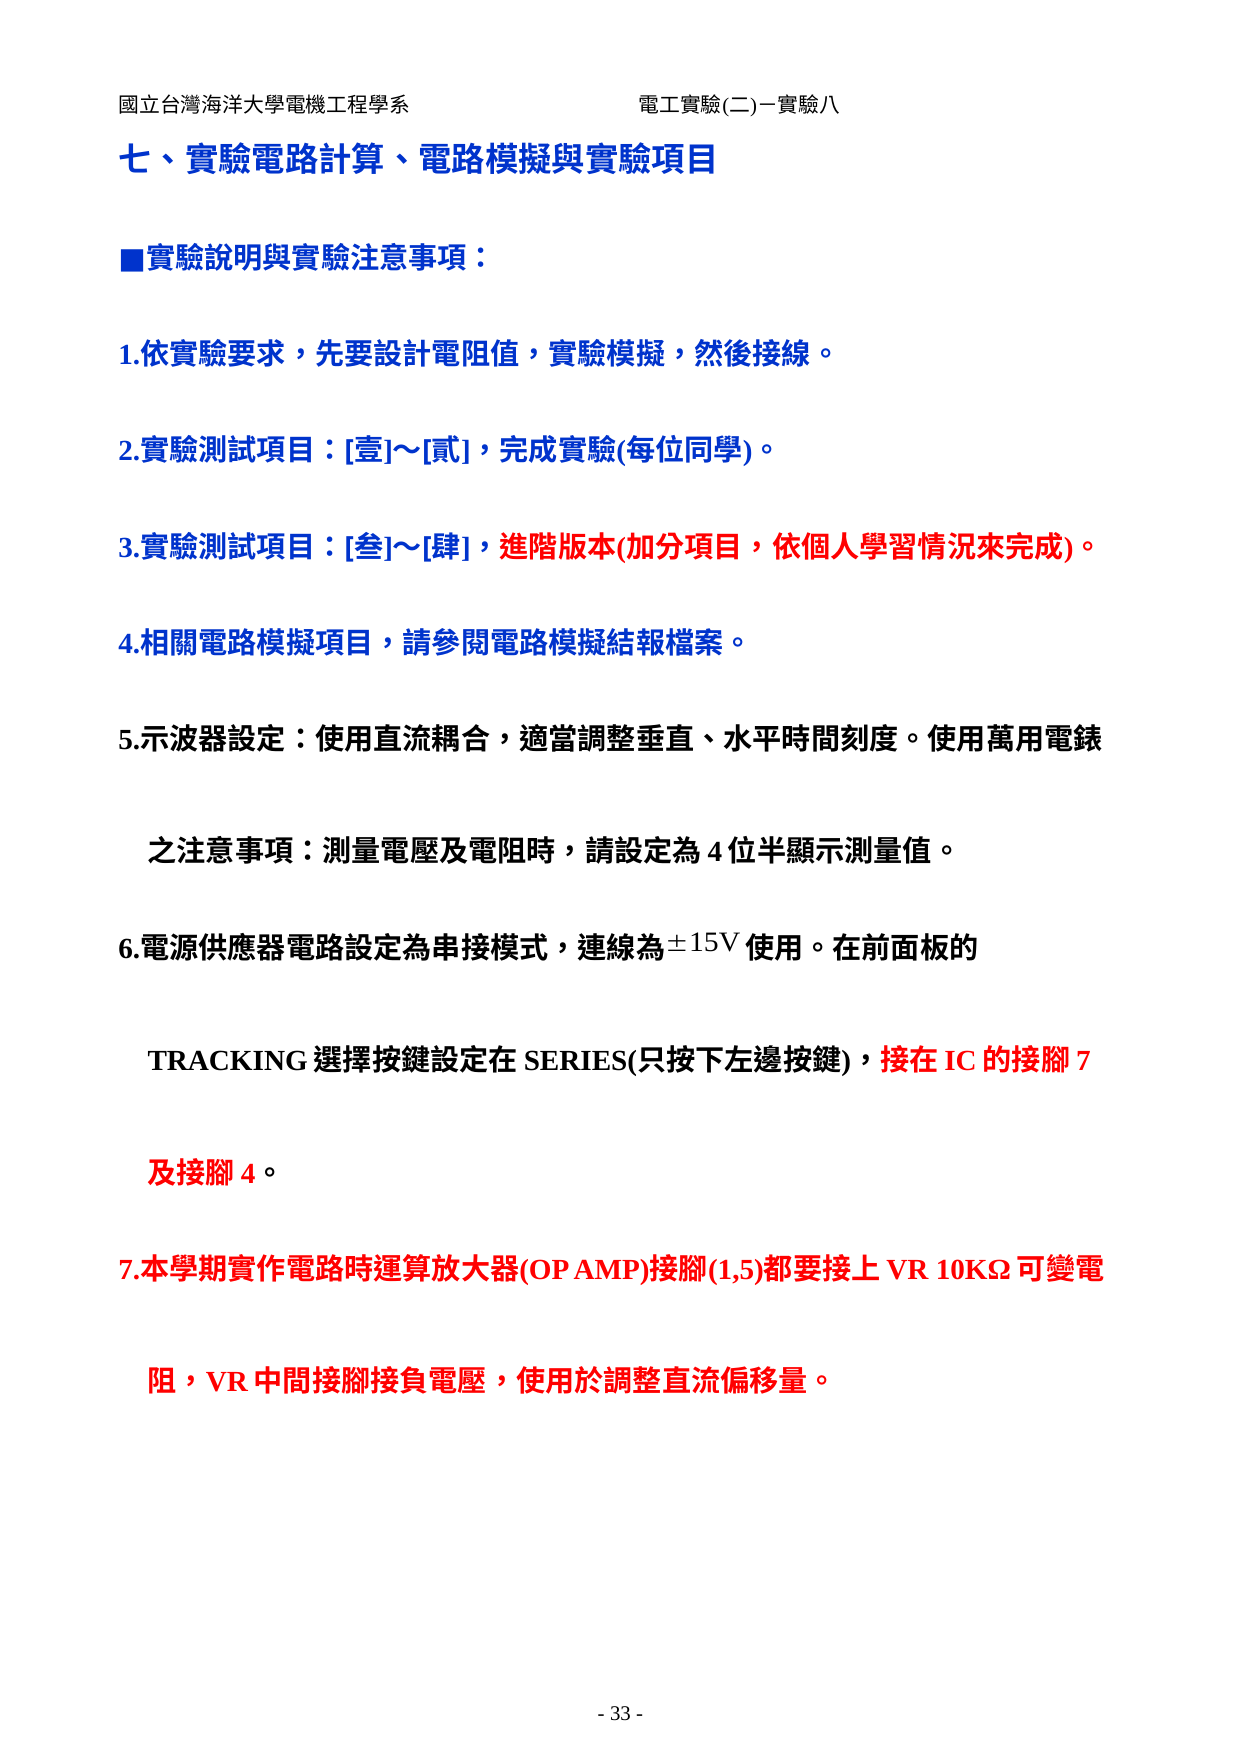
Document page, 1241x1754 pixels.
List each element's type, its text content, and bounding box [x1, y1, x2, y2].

text 5.示波器設定：使用直流耦合，適當調整垂直、水平時間刻度。使用萬用電錶之注意事項：測量電壓及電阻時，請設定為4位半顯示測量值。 [118, 699, 1122, 887]
text 1.依實驗要求，先要設計電阻值，實驗模擬，然後接線。 [118, 314, 1122, 389]
text 2.實驗測試項目：[壹]〜[貳]，完成實驗(每位同學)。 [118, 411, 1122, 486]
text 7.本學期實作電路時運算放大器(OP AMP)接腳(1,5)都要接上VR 10KΩ可變電阻，VR中間接腳接負電壓，使用於調整直流偏移量。 [118, 1229, 1122, 1416]
text 3.實驗測試項目：[叁]〜[肆]，進階版本(加分項目，依個人學習情況來完成)。 [118, 507, 1122, 582]
text 七、實驗電路計算、電路模擬與實驗項目 [118, 119, 1122, 194]
text 4.相關電路模擬項目，請參閱電路模擬結報檔案。 [118, 603, 1122, 678]
text ■實驗說明與實驗注意事項： [118, 218, 1122, 293]
text 6.電源供應器電路設定為串接模式，連線為使用。在前面板的TRACKING選擇按鍵設定在SERIES(只按下左邊按鍵)，接在IC的接腳7及接腳4。 [118, 908, 1122, 1208]
